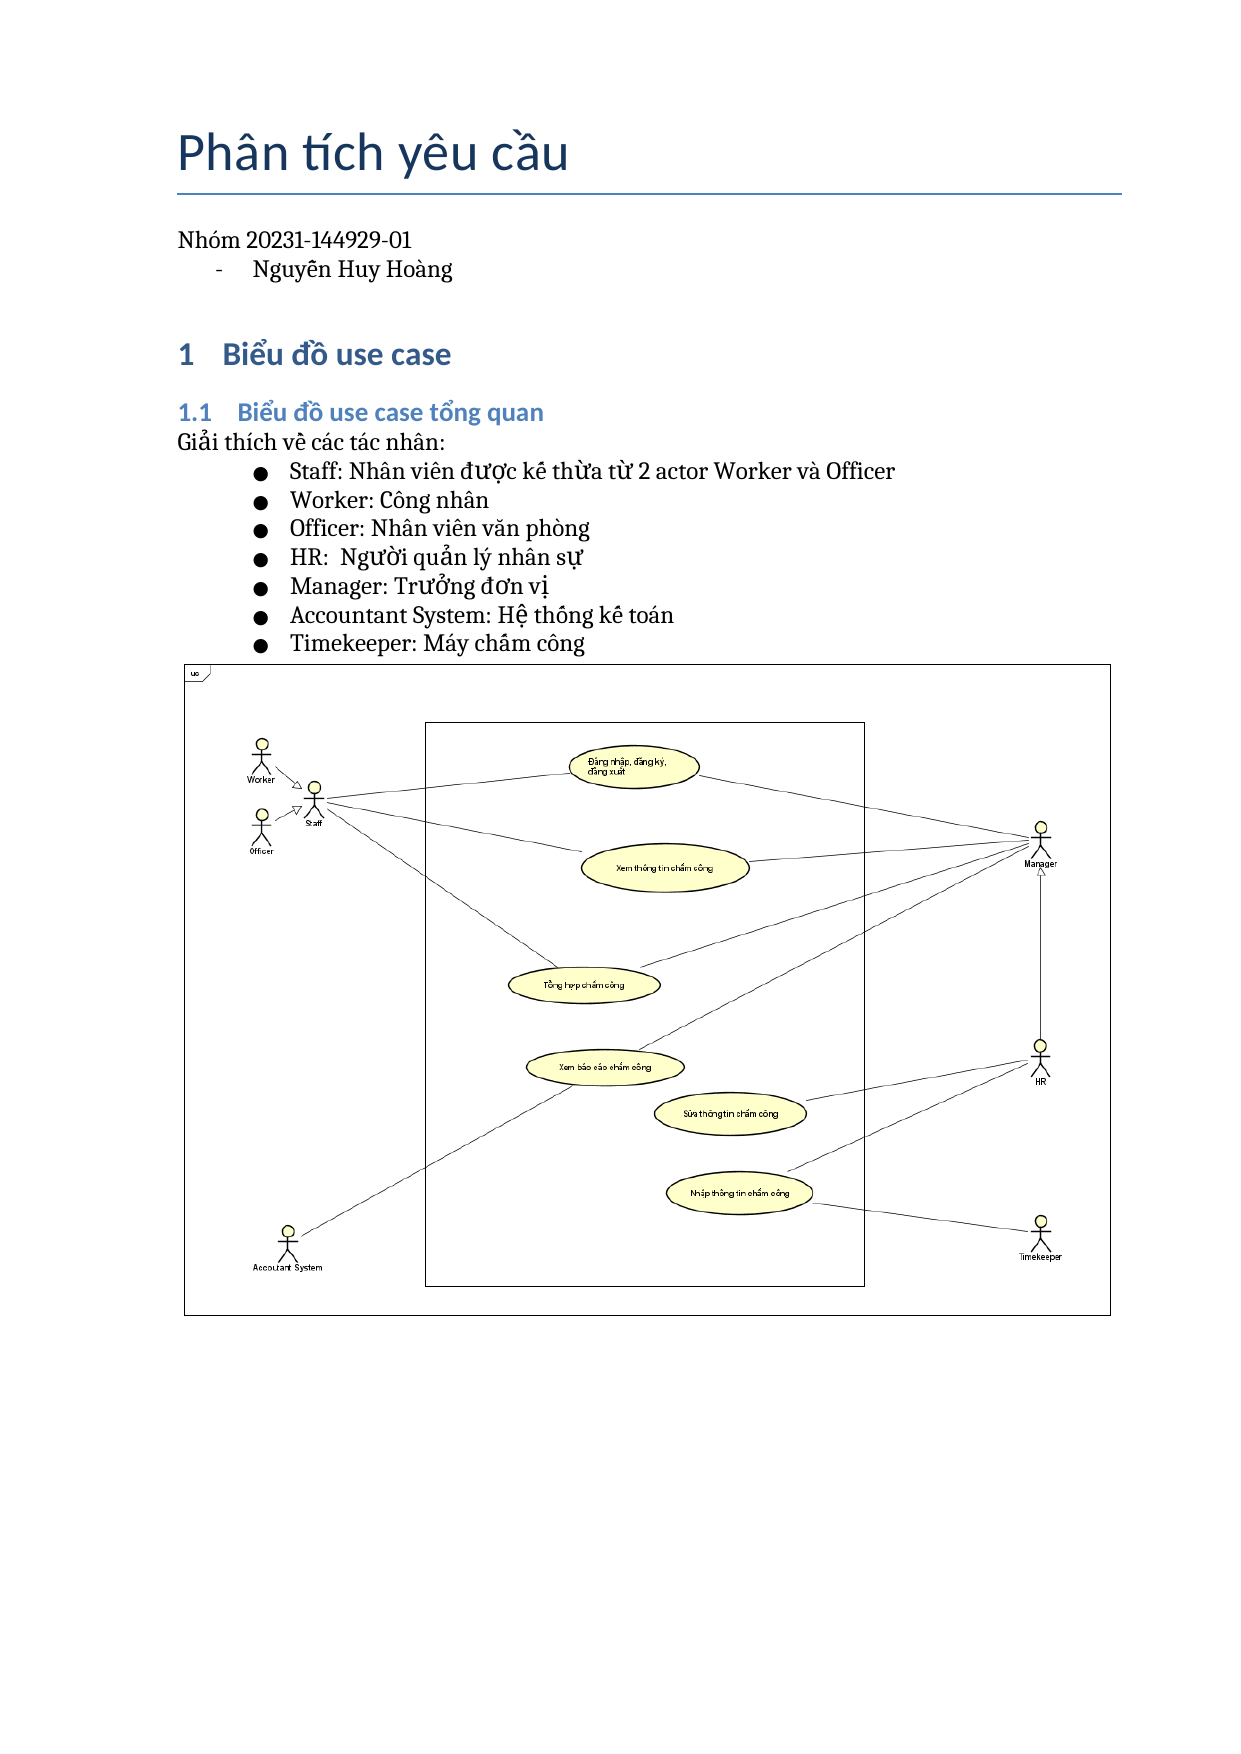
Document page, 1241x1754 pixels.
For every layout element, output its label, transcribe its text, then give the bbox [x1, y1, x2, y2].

list Manager: Trưởng đơn vị [252, 572, 1122, 601]
list Nguyễn Huy Hoàng [215, 255, 1122, 283]
subtitle Biểu đồ use case [177, 333, 1122, 374]
list Officer: Nhân viên văn phòng [252, 514, 1122, 543]
text Nhóm 20231-144929-01 [177, 226, 1122, 255]
text Giải thích về các tác nhân: [177, 428, 1122, 457]
title Phân tích yêu cầu [177, 118, 1122, 193]
subtitle Biểu đồ use case tổng quan [177, 395, 1122, 428]
list HR: Người quản lý nhân sự [252, 543, 1122, 572]
picture [177, 658, 1122, 1321]
list Staff: Nhân viên được kế thừa từ 2 actor Worker và Officer [252, 457, 1122, 486]
list Accountant System: Hệ thống kế toán [252, 601, 1122, 629]
list Worker: Công nhân [252, 486, 1122, 514]
list Timekeeper: Máy chấm công [252, 629, 1122, 658]
